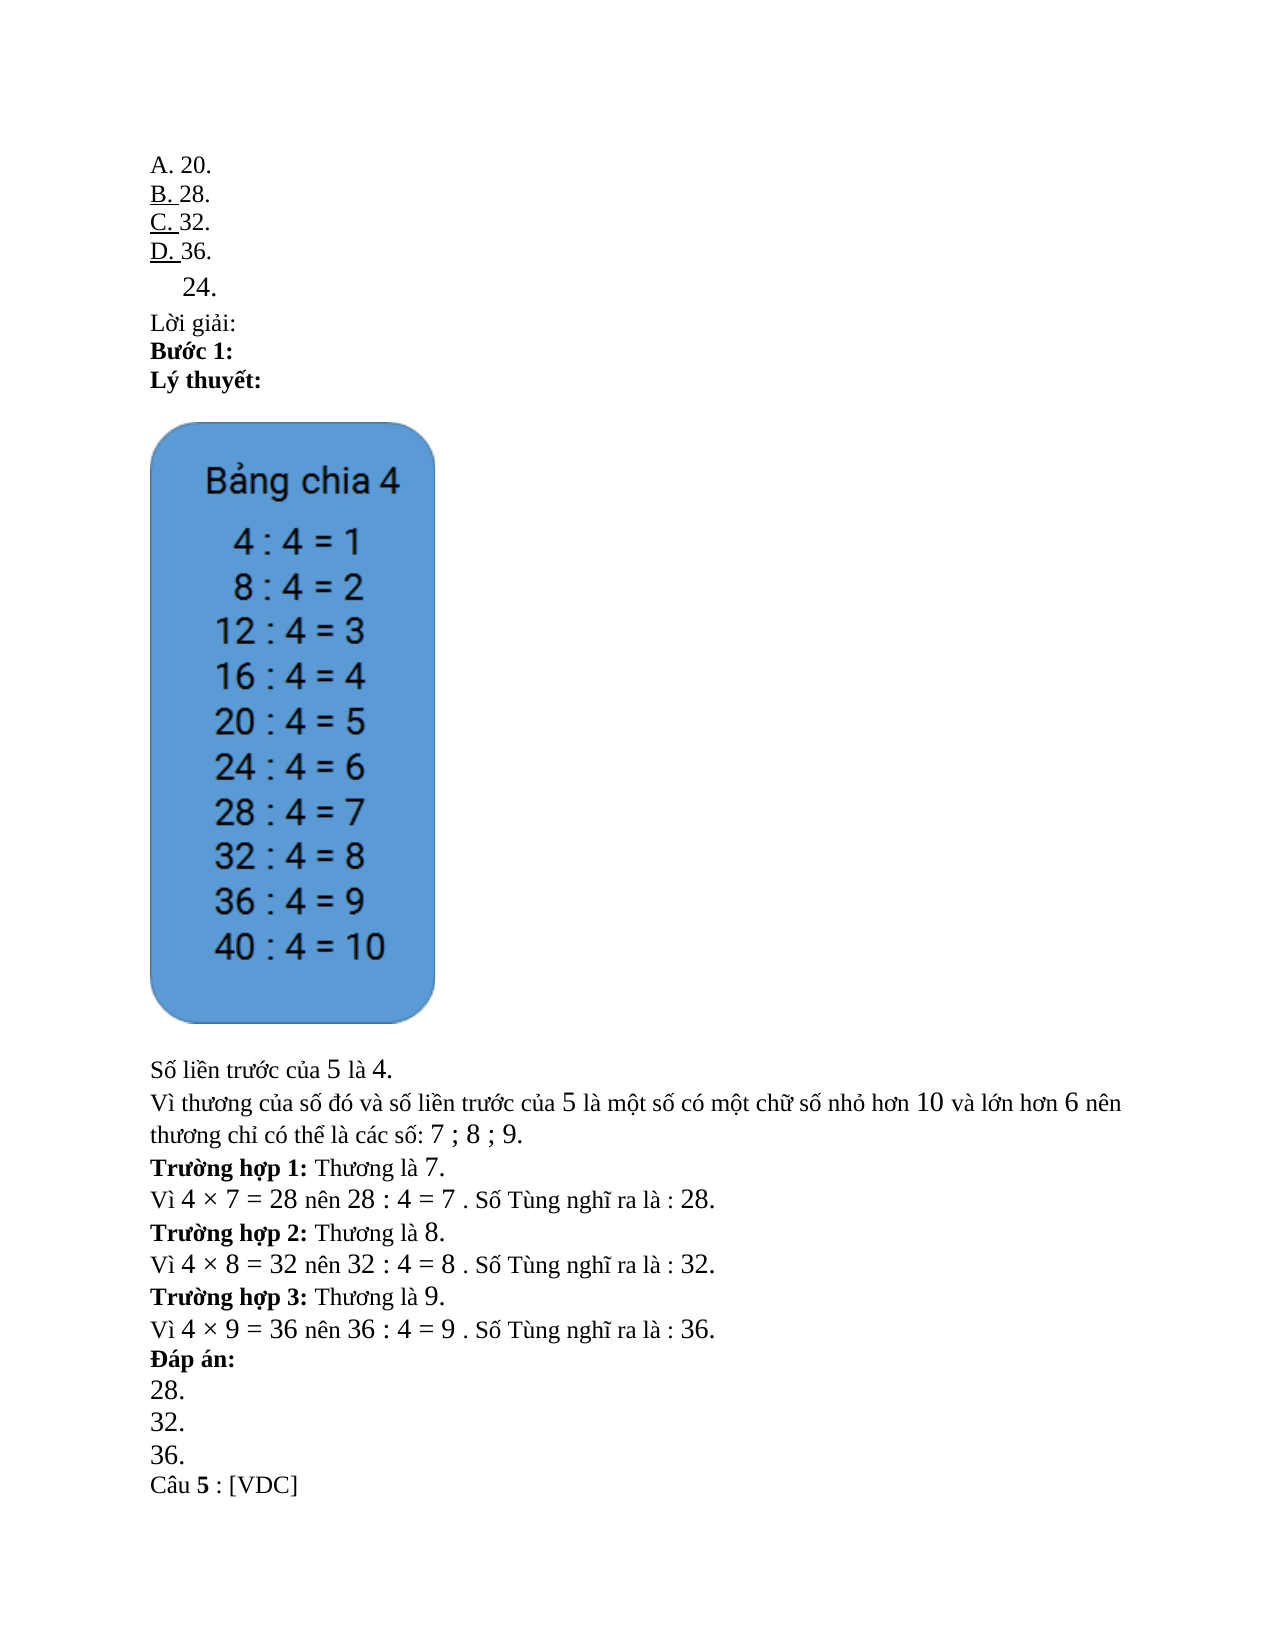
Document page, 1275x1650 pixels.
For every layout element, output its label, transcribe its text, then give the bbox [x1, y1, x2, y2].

text  24. [150, 270, 1125, 302]
text A. 20. [150, 150, 1125, 179]
text C. 32. [150, 207, 1125, 236]
text B. 28. [150, 179, 1125, 207]
text Câu 5 : [VDC] [150, 1470, 1125, 1499]
text Lý thuyết: Số liền trước của 5 là 4. Vì thương của số đó và số liền trước của 5 là một số có một chữ số nhỏ hơn 10 và lớn hơn 6 nên thương chỉ có thể là các số: 7 ; 8 ; 9. Trường hợp 1: Thương là 7. Vì 4 × 7 = 28 nên 28 : 4 = 7 . Số Tùng nghĩ ra là : 28. Trường hợp 2: Thương là 8. Vì 4 × 8 = 32 nên 32 : 4 = 8 . Số Tùng nghĩ ra là : 32. Trường hợp 3: Thương là 9. Vì 4 × 9 = 36 nên 36 : 4 = 9 . Số Tùng nghĩ ra là : 36. Đáp án: 28. 32. 36. [150, 365, 1125, 1470]
text D. 36. [150, 236, 1125, 265]
text Lời giải: [150, 308, 1125, 336]
text Bước 1: [150, 336, 1125, 365]
picture [150, 422, 436, 1024]
